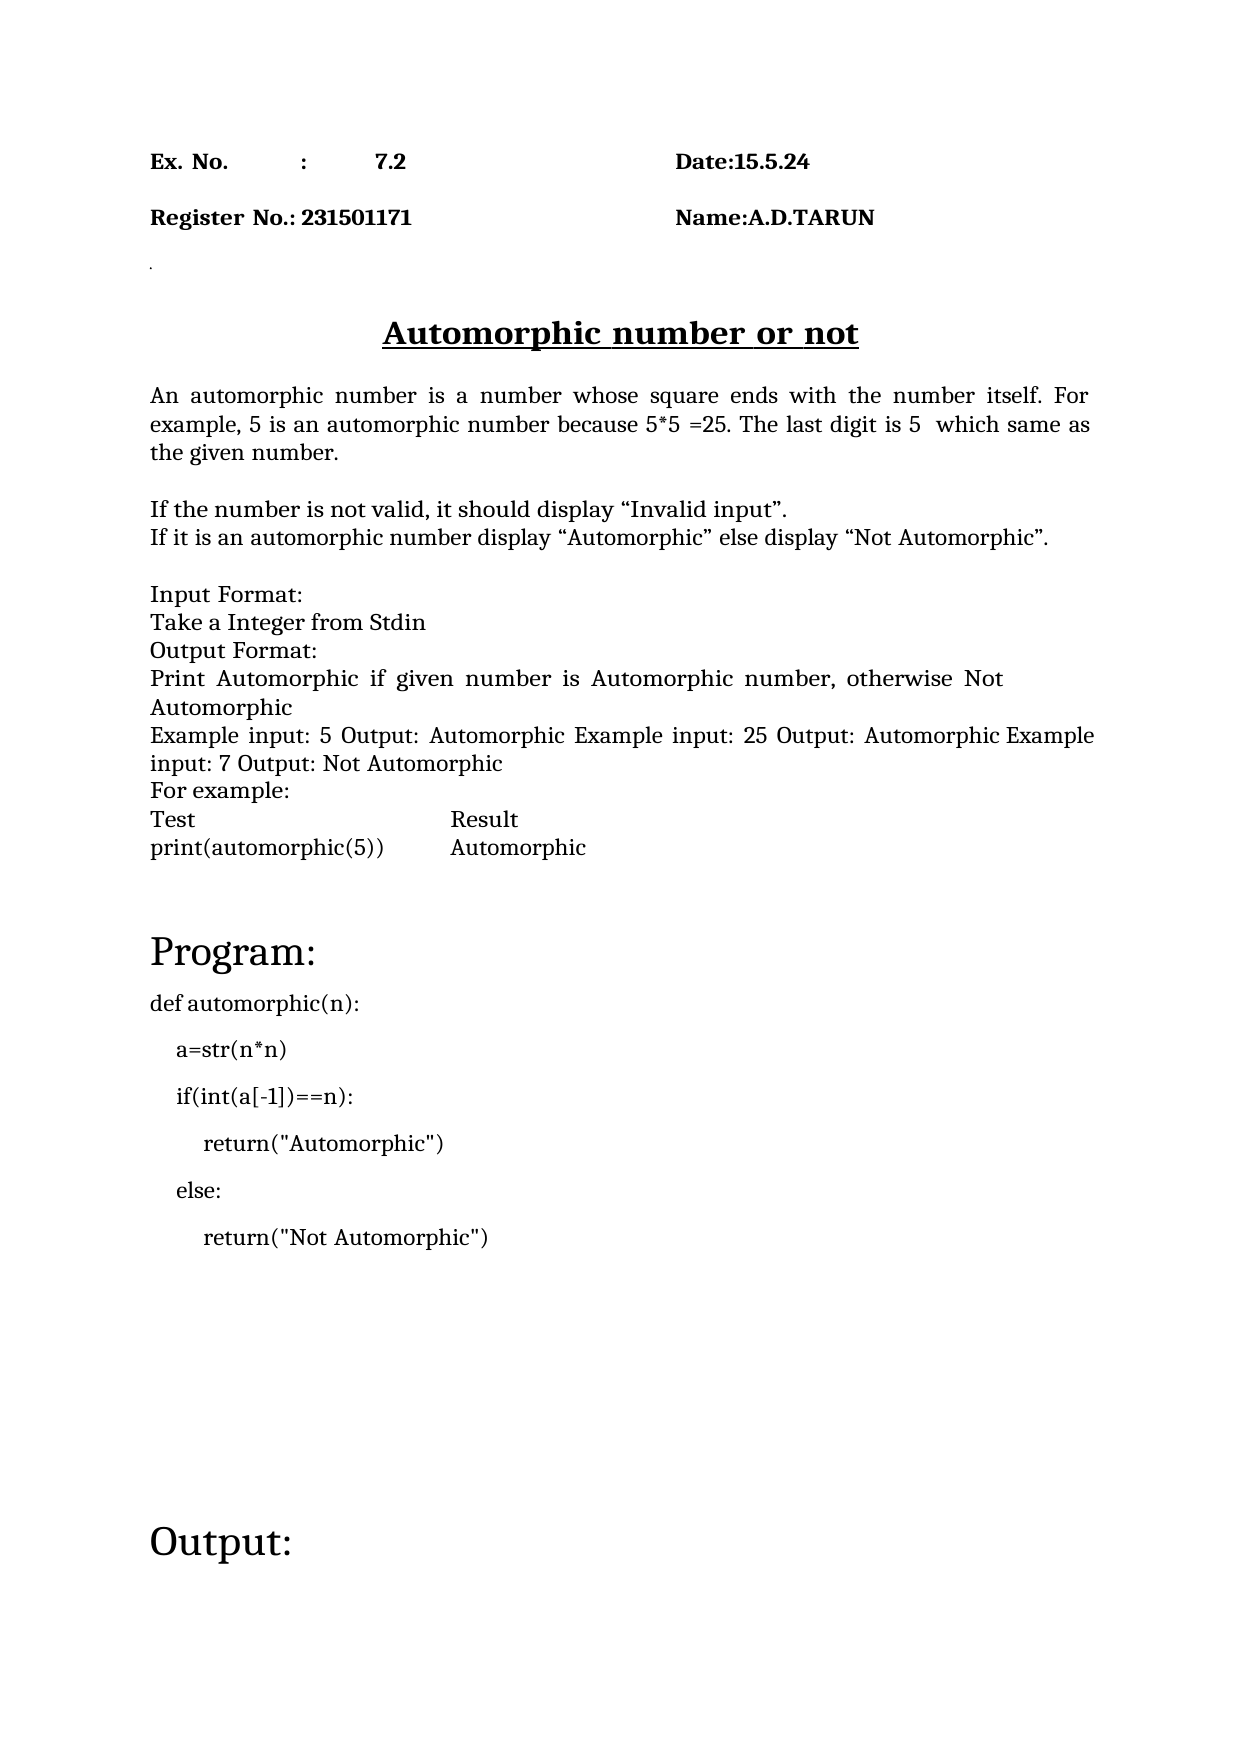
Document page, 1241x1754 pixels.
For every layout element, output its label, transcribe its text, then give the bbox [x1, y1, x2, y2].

text For example: [150, 777, 1138, 805]
text print(automorphic(5)) Automorphic [150, 833, 1138, 861]
text Print Automorphic if given number is Automorphic number, otherwise Not Automorphic [150, 665, 1138, 721]
text Ex. No. : 7.2 Date:15.5.24 [150, 149, 1138, 175]
text If the number is not valid, it should display “Invalid input”. [150, 495, 1138, 523]
text Input Format: [150, 580, 1138, 608]
text Register No.: 231501171 Name:A.D.TARUN [150, 204, 1138, 231]
subtitle Output: [150, 1518, 1138, 1566]
text return("Automorphic") else: [176, 1130, 455, 1204]
subtitle Automorphic number or not [376, 314, 865, 353]
text If it is an automorphic number display “Automorphic” else display “Not Automorphic”. [150, 523, 1138, 551]
text Example input: 5 Output: Automorphic Example input: 25 Output: Automorphic Example input: 7 Output: Not Automorphic [150, 722, 1125, 777]
subtitle Program: [150, 928, 1138, 976]
text def automorphic(n): a=str(n*n) if(int(a[-1])==n): [150, 989, 368, 1111]
text Take a Integer from Stdin Output Format: [150, 608, 480, 664]
text Test Result [150, 805, 1138, 833]
text return("Not Automorphic") [203, 1224, 1138, 1251]
text An automorphic number is a number whose square ends with the number itself. For example, 5 is an automorphic number because 5*5 =25. The last digit is 5 which same as the given number. [150, 382, 1090, 466]
